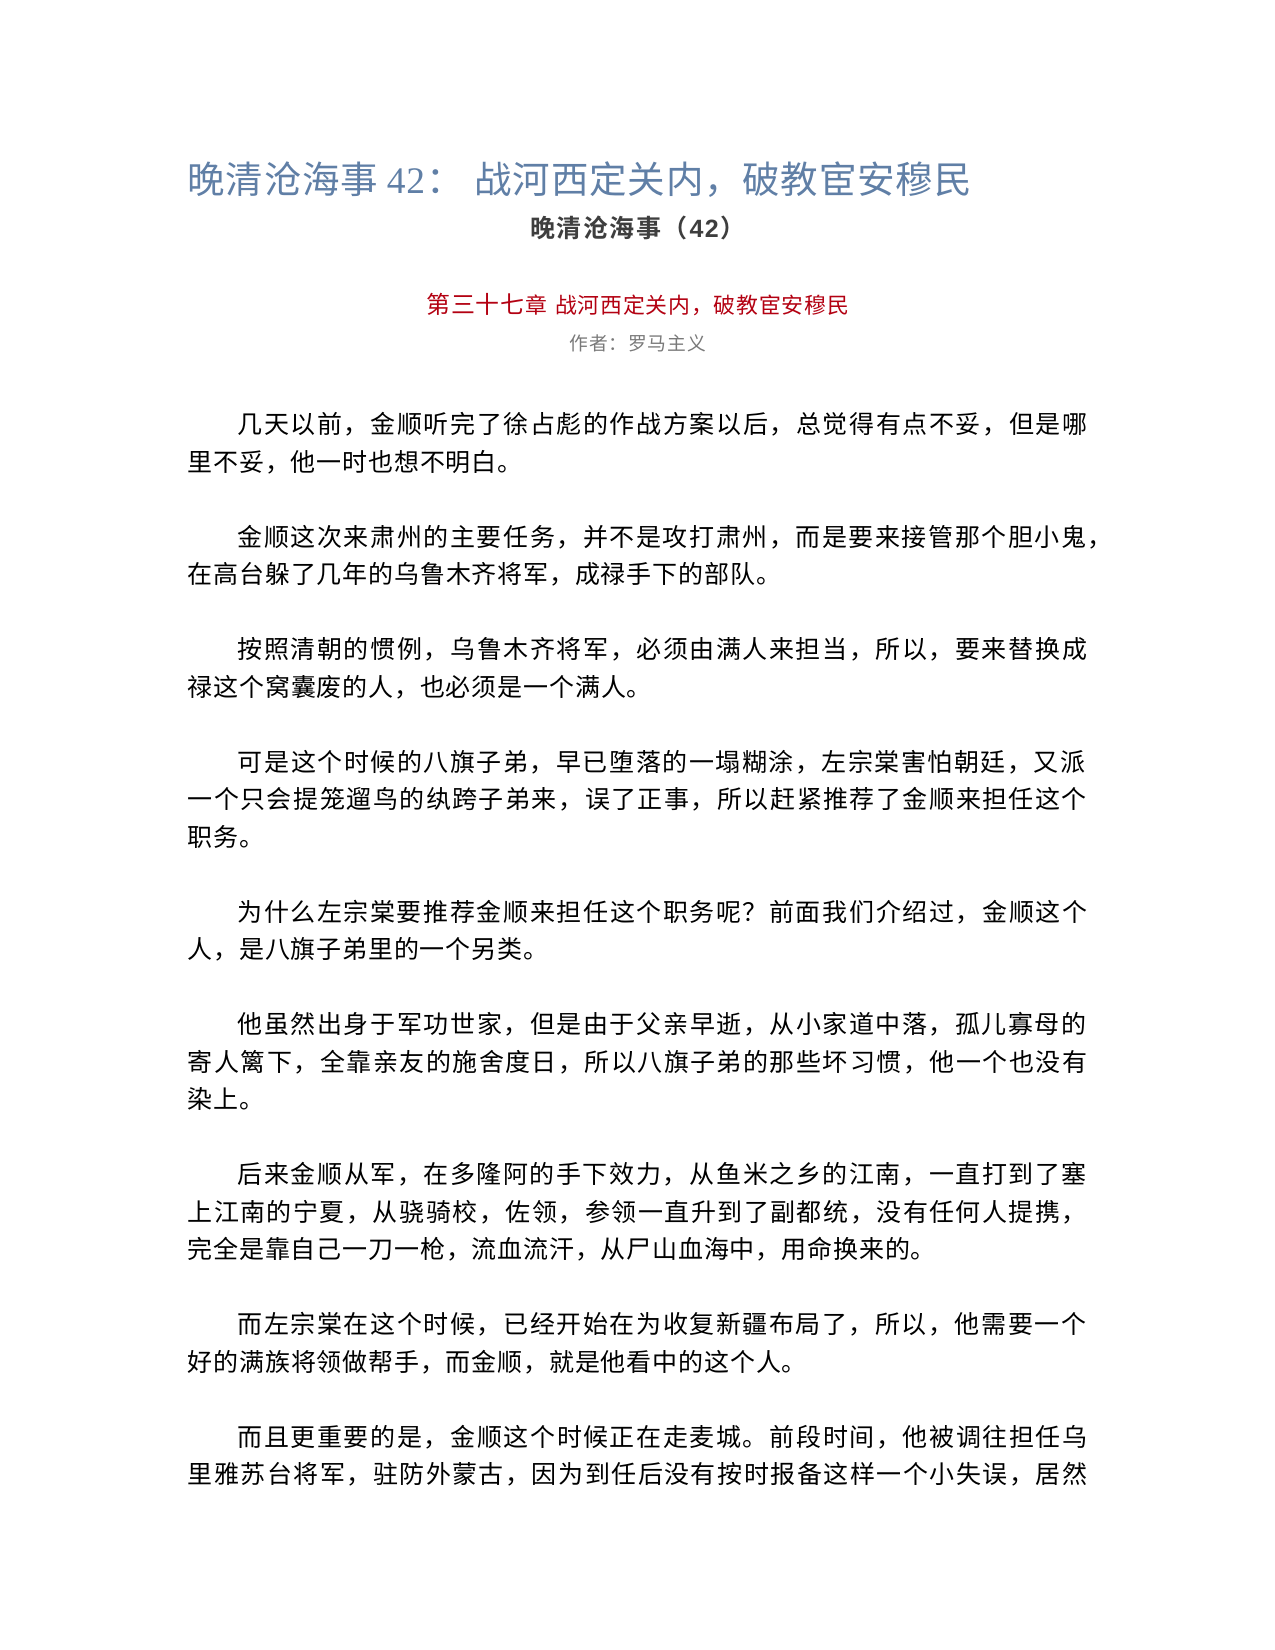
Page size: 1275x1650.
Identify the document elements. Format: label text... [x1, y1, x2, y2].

text 可是这个时候的八旗子弟，早已堕落的一塌糊涂，左宗棠害怕朝廷，又派一个只会提笼遛鸟的纨跨子弟来，误了正事，所以赶紧推荐了金顺来担任这个职务。 [187, 741, 1087, 853]
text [187, 1416, 1087, 1491]
text 晚清沧海事（42） [187, 204, 1087, 244]
text 后来金顺从军，在多隆阿的手下效力，从鱼米之乡的江南，一直打到了塞上江南的宁夏，从骁骑校，佐领，参领一直升到了副都统，没有任何人提携，完全是靠自己一刀一枪，流血流汗，从尸山血海中，用命换来的。 [187, 1153, 1087, 1266]
text 按照清朝的惯例，乌鲁木齐将军，必须由满人来担当，所以，要来替换成禄这个窝囊废的人，也必须是一个满人。 [187, 628, 1087, 703]
text 第三十七章 战河西定关内，破教宦安穆民 [210, 276, 1065, 321]
text 而左宗棠在这个时候，已经开始在为收复新疆布局了，所以，他需要一个好的满族将领做帮手，而金顺，就是他看中的这个人。 [187, 1303, 1087, 1378]
text 几天以前，金顺听完了徐占彪的作战方案以后，总觉得有点不妥，但是哪里不妥，他一时也想不明白。 [187, 403, 1087, 478]
text 作者：罗马主义 [212, 328, 1062, 356]
text 为什么左宗棠要推荐金顺来担任这个职务呢？前面我们介绍过，金顺这个人，是八旗子弟里的一个另类。 [187, 891, 1087, 966]
text 他虽然出身于军功世家，但是由于父亲早逝，从小家道中落，孤儿寡母的寄人篱下，全靠亲友的施舍度日，所以八旗子弟的那些坏习惯，他一个也没有染上。 [187, 1003, 1087, 1116]
text 晚清沧海事42： 战河西定关内，破教宦安穆民 [187, 150, 1087, 204]
text 金顺这次来肃州的主要任务，并不是攻打肃州，而是要来接管那个胆小鬼，在高台躲了几年的乌鲁木齐将军，成禄手下的部队。 [187, 516, 1087, 591]
